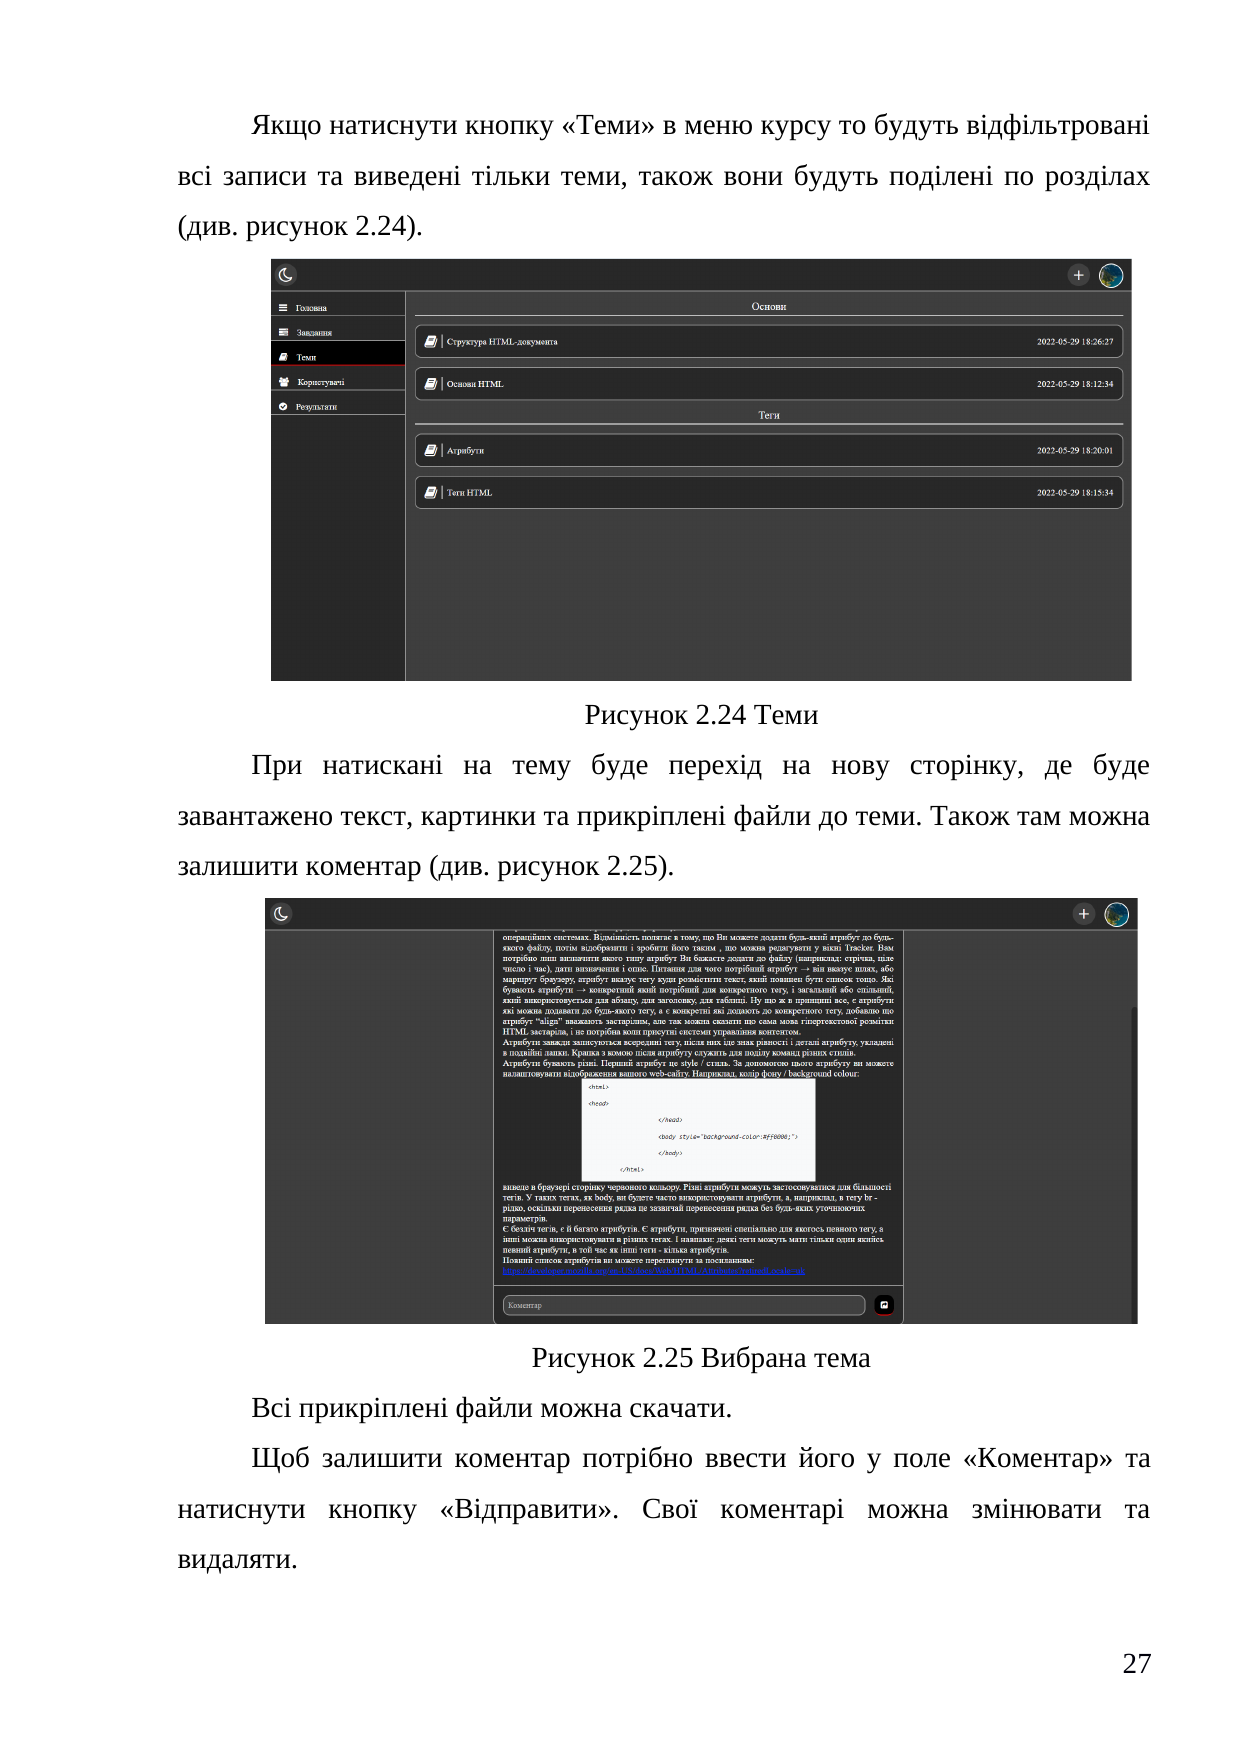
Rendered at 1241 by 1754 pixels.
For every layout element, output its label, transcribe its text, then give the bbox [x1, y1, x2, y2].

picture [271, 258, 1132, 681]
text Якщо натиснути кнопку «Теми» в меню курсу то будуть відфільтровані всі записи та виведені тільки теми, також вони будуть поділені по розділах (див. рисунок 2.24). [177, 107, 1152, 242]
text Всі прикріплені файли можна скачати. [177, 1390, 1152, 1424]
picture [265, 898, 1138, 1324]
text Рисунок 2.25 Вибрана тема [177, 1340, 1152, 1373]
text При натискані на тему буде перехід на нову сторінку, де буде завантажено текст, картинки та прикріплені файли до теми. Також там можна залишити коментар (див. рисунок 2.25). [177, 747, 1152, 881]
text Рисунок 2.24 Теми [177, 697, 1152, 731]
text Щоб залишити коментар потрібно ввести його у поле «Коментар» та натиснути кнопку «Відправити». Свої коментарі можна змінювати та видаляти. [177, 1441, 1152, 1575]
